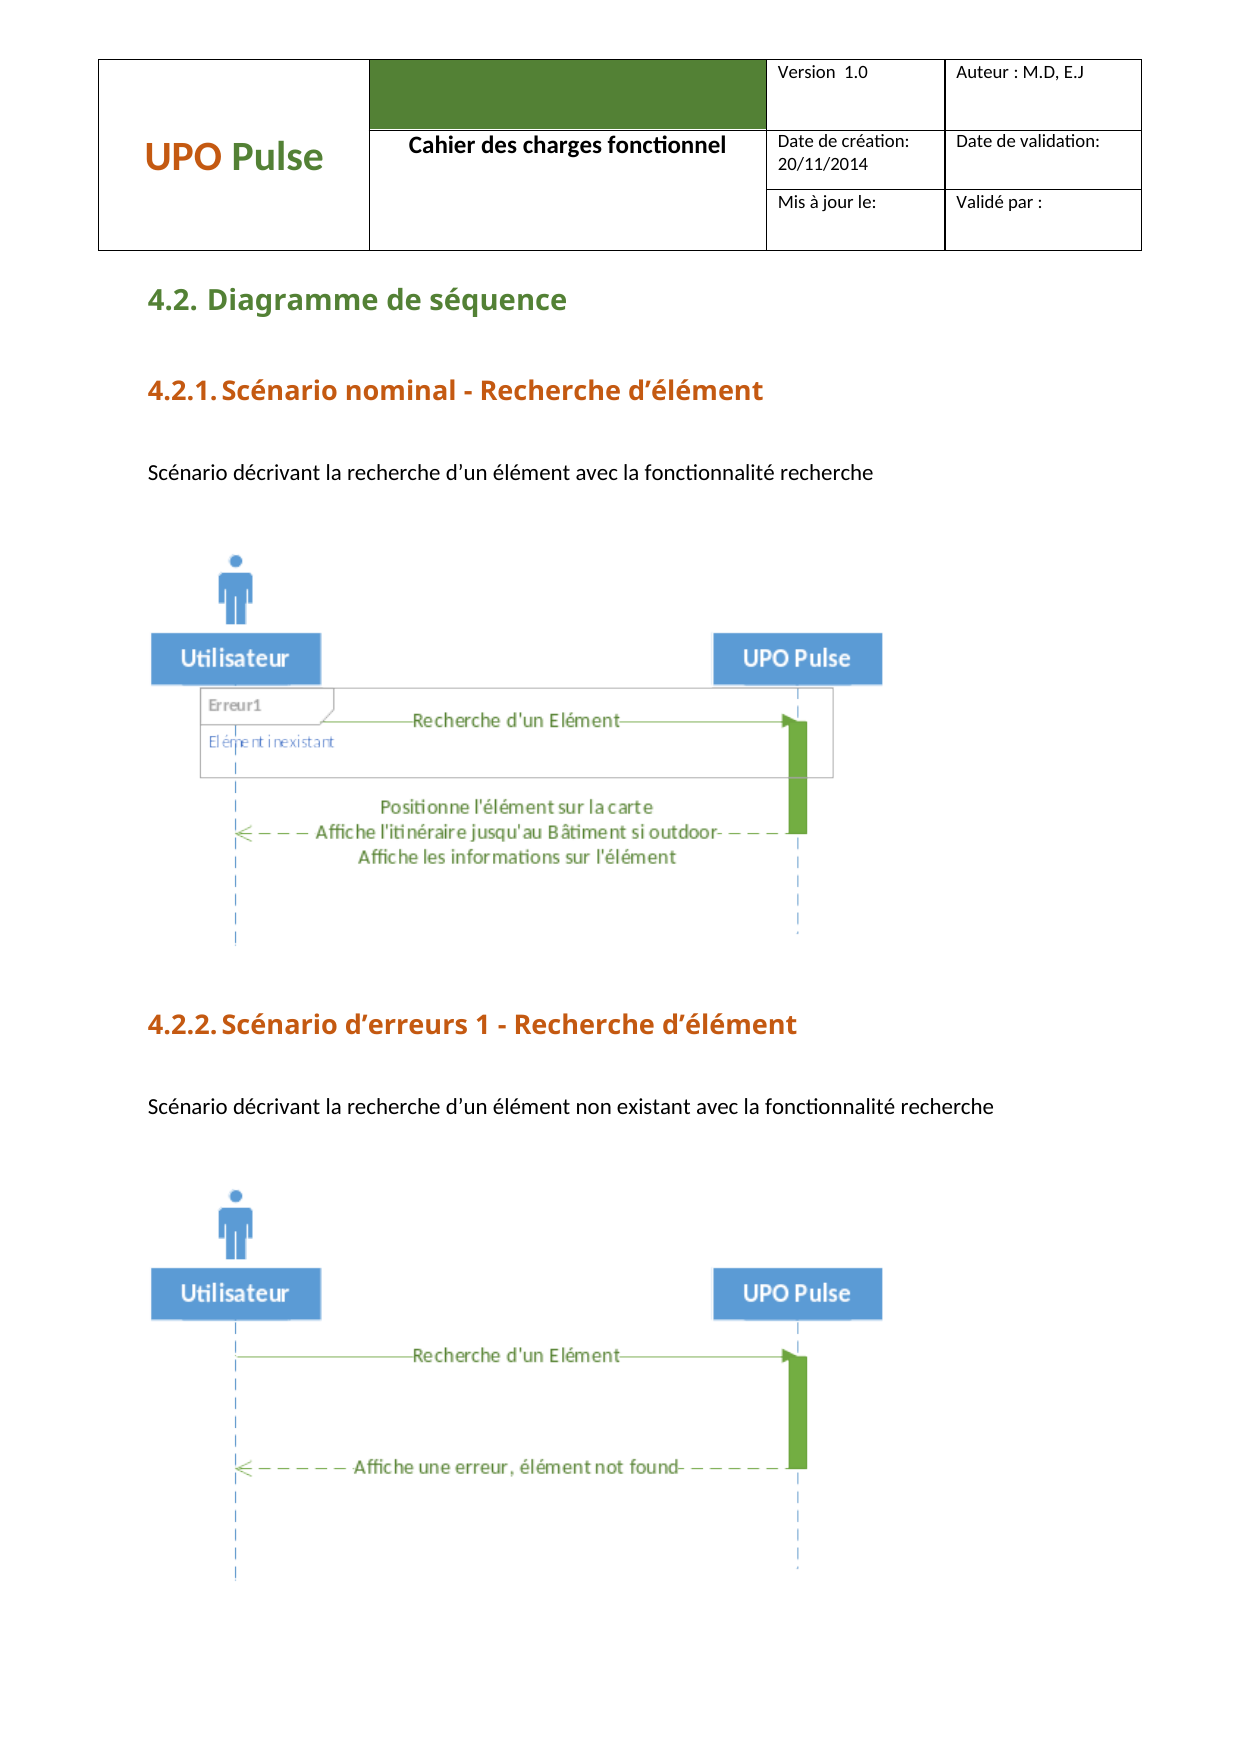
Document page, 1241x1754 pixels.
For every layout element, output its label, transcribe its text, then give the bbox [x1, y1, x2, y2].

subtitle Scénario nominal - Recherche d’élément [148, 371, 1093, 408]
subtitle Scénario d’erreurs 1 - Recherche d’élément [148, 1006, 1093, 1043]
text Scénario décrivant la recherche d’un élément non existant avec la fonctionnalité recherche [148, 1092, 1093, 1120]
text Scénario décrivant la recherche d’un élément avec la fonctionnalité recherche [148, 458, 1093, 486]
subtitle Diagramme de séquence [148, 279, 1093, 319]
